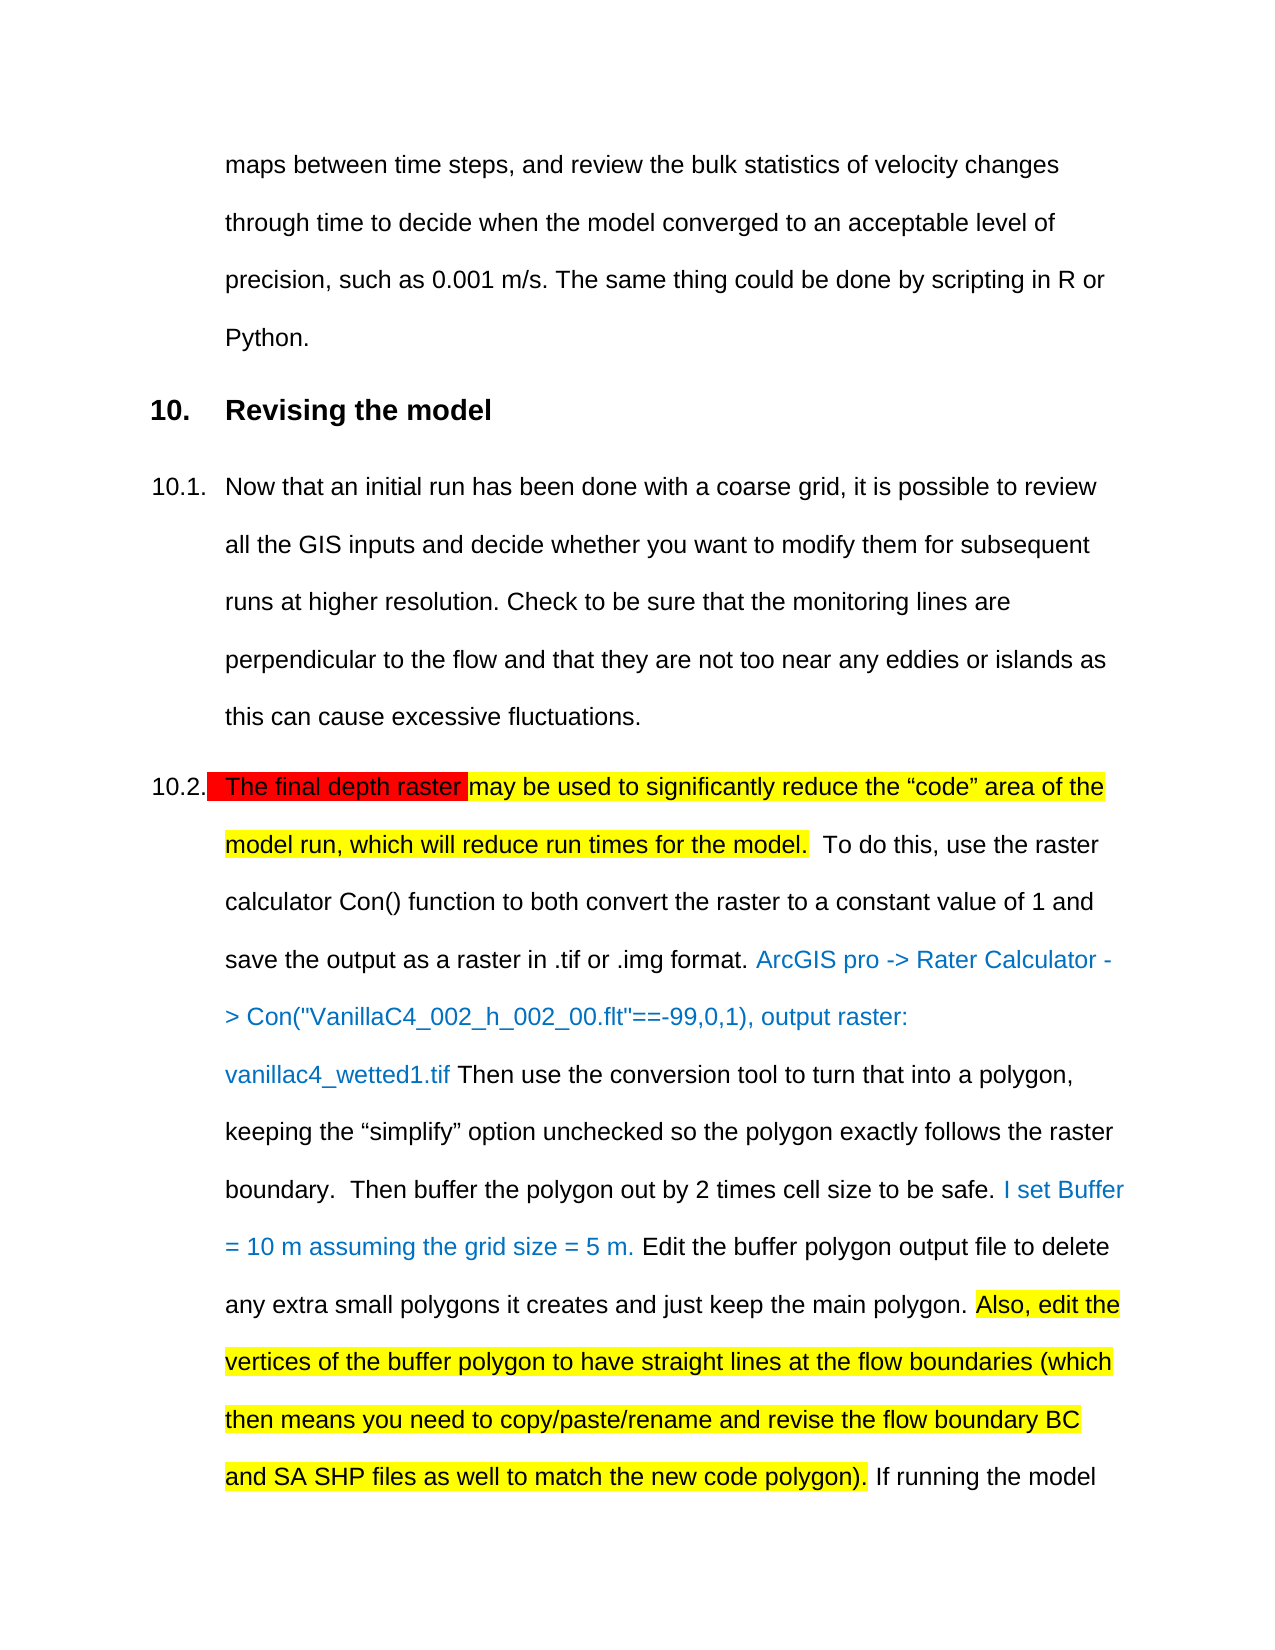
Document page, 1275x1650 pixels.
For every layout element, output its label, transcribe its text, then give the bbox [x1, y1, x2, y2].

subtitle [151, 772, 1125, 1491]
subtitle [151, 150, 1125, 351]
subtitle Now that an initial run has been done with a coarse grid, it is possible to review all the GIS inputs and decide whether you want to modify them for subsequent runs at higher resolution. Check to be sure that the monitoring lines are perpendicular to the flow and that they are not too near any eddies or islands as this can cause excessive fluctuations. [151, 472, 1125, 731]
subtitle Revising the model [150, 392, 1125, 426]
